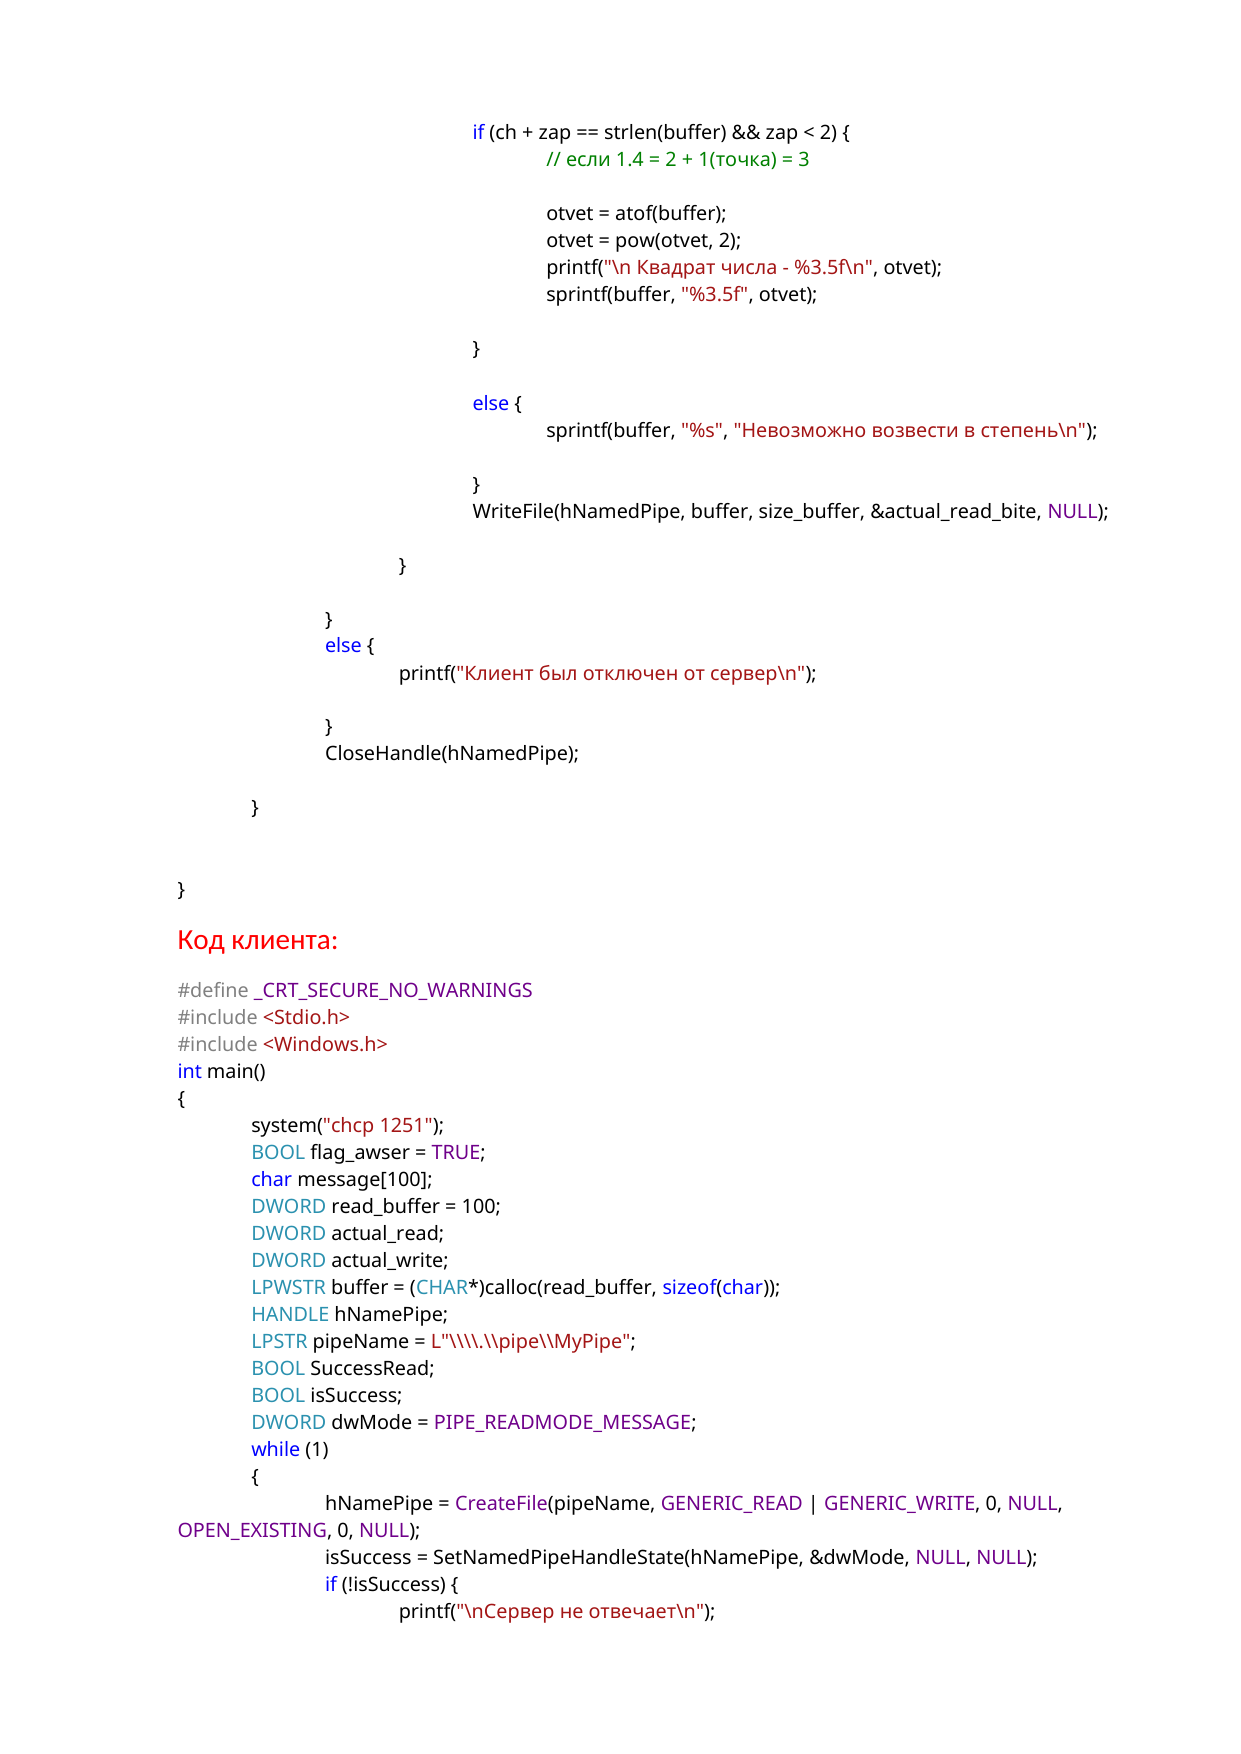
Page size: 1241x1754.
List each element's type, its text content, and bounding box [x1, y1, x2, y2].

text #include <Stdio.h> [177, 1003, 1152, 1030]
text isSuccess = SetNamedPipeHandleState(hNamePipe, &dwMode, NULL, NULL); [177, 1543, 1152, 1570]
text printf("\nСервер не отвечает\n"); [177, 1597, 1152, 1624]
text hNamePipe = CreateFile(pipeName, GENERIC_READ | GENERIC_WRITE, 0, NULL, OPEN_EXISTING, 0, NULL); [177, 1489, 1152, 1543]
text #include <Windows.h> [177, 1030, 1152, 1057]
text otvet = pow(otvet, 2); [177, 226, 1152, 253]
text while (1) [177, 1435, 1152, 1462]
text otvet = atof(buffer); [177, 199, 1152, 226]
text // если 1.4 = 2 + 1(точка) = 3 [177, 145, 1152, 172]
text printf("\n Квадрат числа - %3.5f\n", otvet); [177, 253, 1152, 280]
text system("chcp 1251"); [177, 1111, 1152, 1138]
text sprintf(buffer, "%s", "Невозможно возвести в степень\n"); [177, 416, 1152, 443]
text if (ch + zap == strlen(buffer) && zap < 2) { [177, 118, 1152, 145]
text HANDLE hNamePipe; [177, 1300, 1152, 1327]
text } [177, 470, 1152, 497]
text BOOL SuccessRead; [177, 1354, 1152, 1381]
text else { [177, 389, 1152, 416]
text Код клиента: [177, 921, 1152, 957]
text CloseHandle(hNamedPipe); [177, 740, 1152, 767]
text DWORD read_buffer = 100; [177, 1192, 1152, 1219]
text LPSTR pipeName = L"\\\\.\\pipe\\MyPipe"; [177, 1327, 1152, 1354]
text #define _CRT_SECURE_NO_WARNINGS [177, 976, 1152, 1003]
text if (!isSuccess) { [177, 1570, 1152, 1597]
text int main() [177, 1057, 1152, 1084]
text { [177, 1084, 1152, 1111]
text DWORD actual_write; [177, 1246, 1152, 1273]
text { [177, 1462, 1152, 1489]
text } [177, 794, 1152, 821]
text char message[100]; [177, 1165, 1152, 1192]
text BOOL flag_awser = TRUE; [177, 1138, 1152, 1165]
text DWORD actual_read; [177, 1219, 1152, 1246]
text printf("Клиент был отключен от сервер\n"); [177, 659, 1152, 686]
text sprintf(buffer, "%3.5f", otvet); [177, 280, 1152, 307]
text LPWSTR buffer = (CHAR*)calloc(read_buffer, sizeof(char)); [177, 1273, 1152, 1300]
text } [177, 334, 1152, 361]
text } [177, 713, 1152, 740]
text WriteFile(hNamedPipe, buffer, size_buffer, &actual_read_bite, NULL); [177, 497, 1152, 524]
text } [177, 876, 1152, 903]
text BOOL isSuccess; [177, 1381, 1152, 1408]
text else { [177, 632, 1152, 659]
text } [177, 605, 1152, 632]
text DWORD dwMode = PIPE_READMODE_MESSAGE; [177, 1408, 1152, 1435]
text } [177, 551, 1152, 578]
